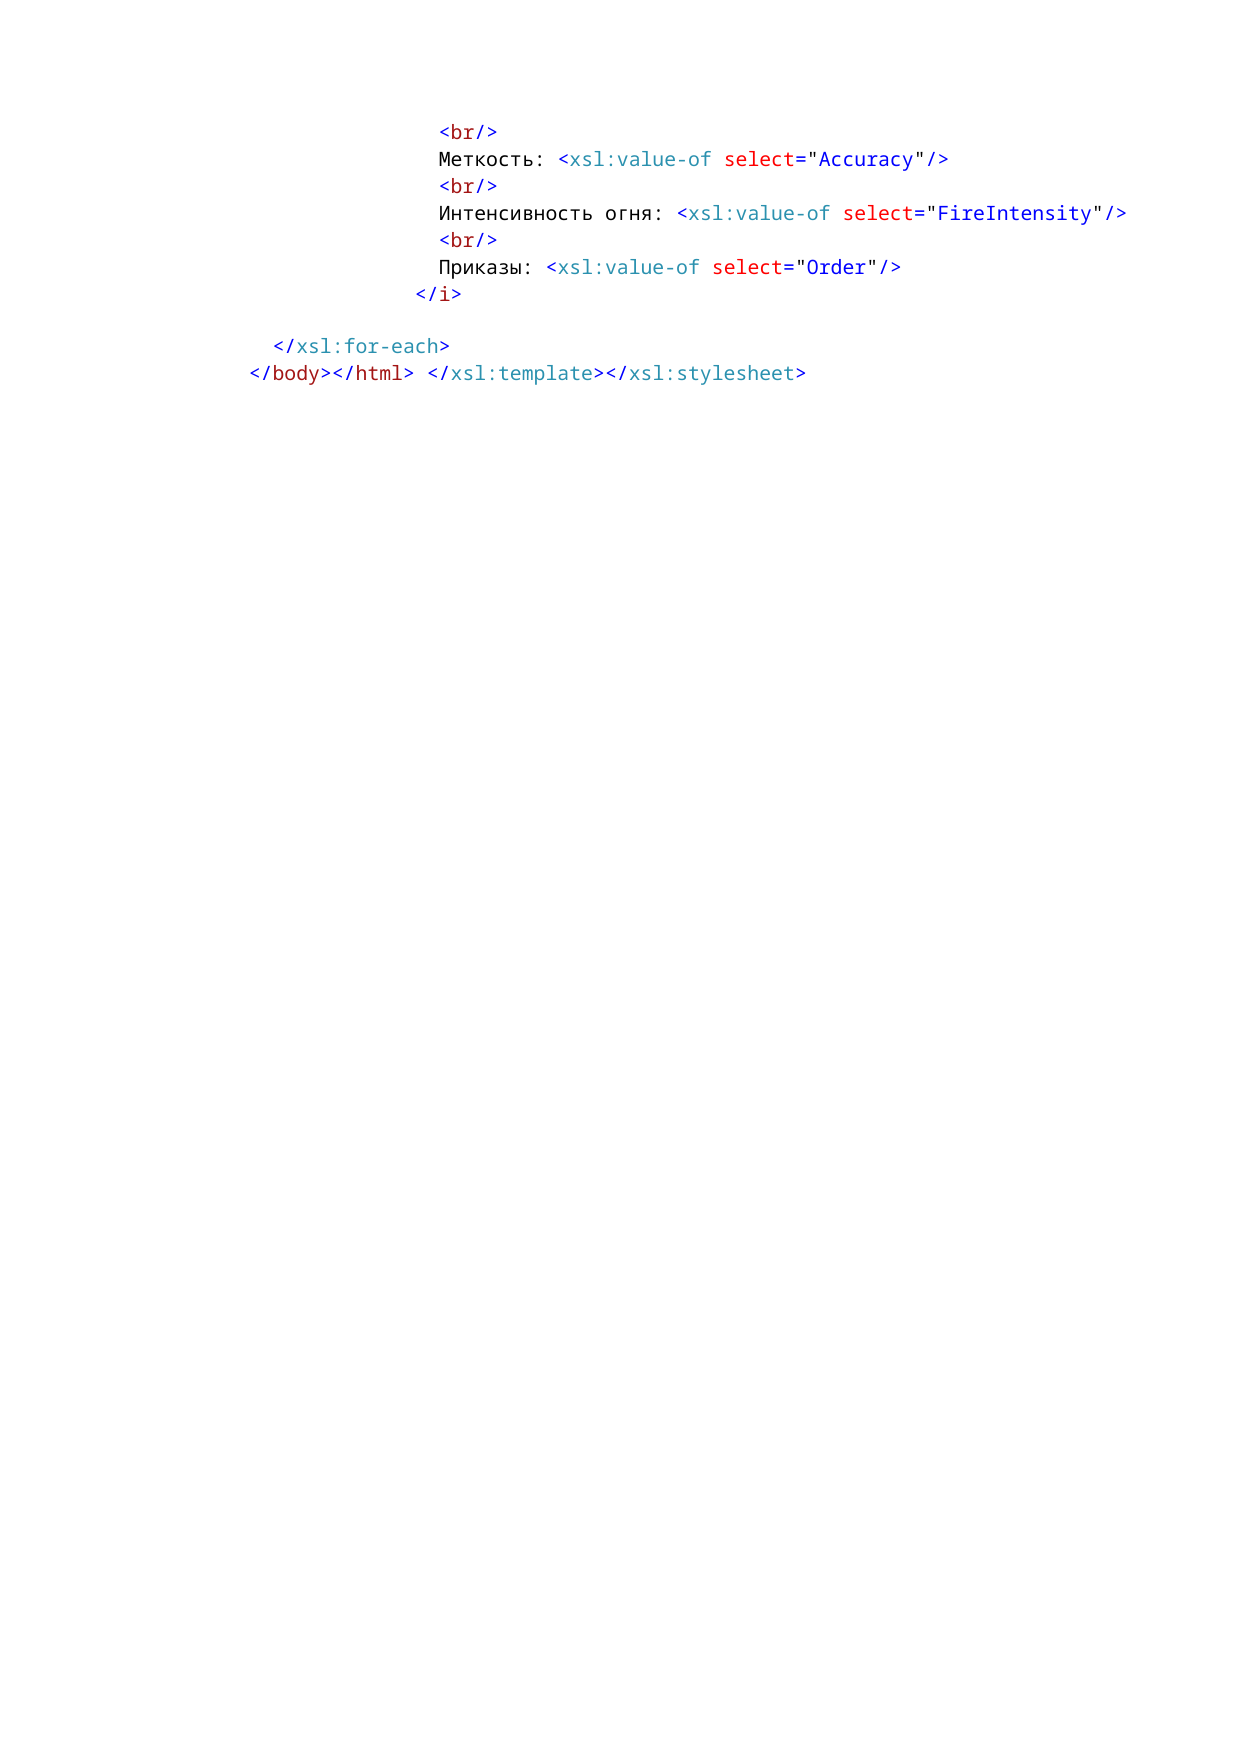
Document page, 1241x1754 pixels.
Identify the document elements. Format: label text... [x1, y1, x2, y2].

text <br/> [177, 118, 1152, 145]
text Меткость: <xsl:value-of select="Accuracy"/> [177, 145, 1152, 172]
text Интенсивность огня: <xsl:value-of select="FireIntensity"/> [177, 199, 1152, 226]
text </xsl:for-each> [177, 332, 1152, 359]
text <br/> [177, 172, 1152, 199]
text </i> [177, 280, 1152, 307]
text <br/> [177, 226, 1152, 253]
text </body></html> </xsl:template></xsl:stylesheet> [177, 359, 1152, 386]
text Приказы: <xsl:value-of select="Order"/> [177, 253, 1152, 280]
